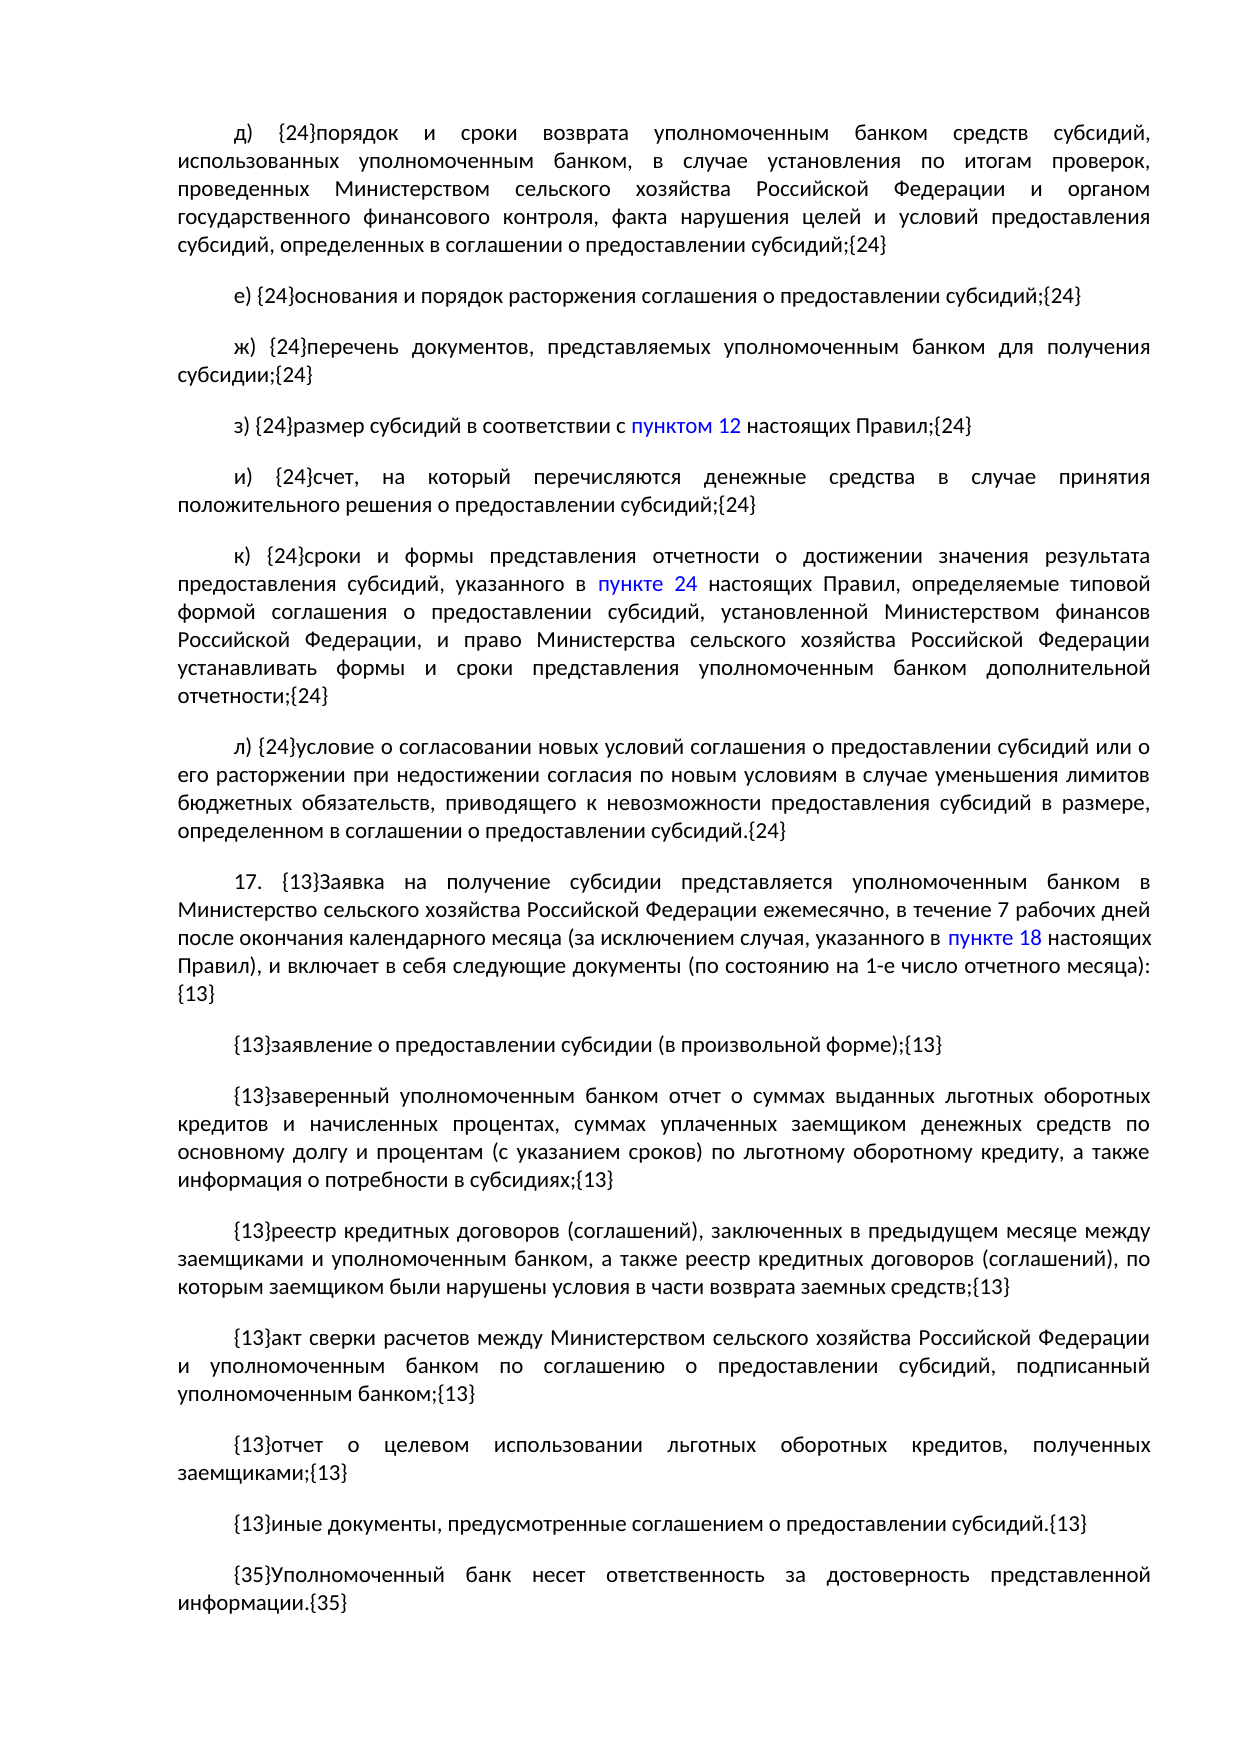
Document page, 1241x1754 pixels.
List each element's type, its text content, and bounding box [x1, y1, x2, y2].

text и) {24}счет, на который перечисляются денежные средства в случае принятия положительного решения о предоставлении субсидий;{24} [177, 462, 1152, 518]
text к) {24}сроки и формы представления отчетности о достижении значения результата предоставления субсидий, указанного в пункте 24 настоящих Правил, определяемые типовой формой соглашения о предоставлении субсидий, установленной Министерством финансов Российской Федерации, и право Министерства сельского хозяйства Российской Федерации устанавливать формы и сроки представления уполномоченным банком дополнительной отчетности;{24} [177, 541, 1152, 709]
text ж) {24}перечень документов, представляемых уполномоченным банком для получения субсидии;{24} [177, 332, 1152, 388]
text {13}реестр кредитных договоров (соглашений), заключенных в предыдущем месяце между заемщиками и уполномоченным банком, а также реестр кредитных договоров (соглашений), по которым заемщиком были нарушены условия в части возврата заемных средств;{13} [177, 1216, 1152, 1300]
text {13}акт сверки расчетов между Министерством сельского хозяйства Российской Федерации и уполномоченным банком по соглашению о предоставлении субсидий, подписанный уполномоченным банком;{13} [177, 1323, 1152, 1407]
text {13}заявление о предоставлении субсидии (в произвольной форме);{13} [177, 1030, 1152, 1058]
text л) {24}условие о согласовании новых условий соглашения о предоставлении субсидий или о его расторжении при недостижении согласия по новым условиям в случае уменьшения лимитов бюджетных обязательств, приводящего к невозможности предоставления субсидий в размере, определенном в соглашении о предоставлении субсидий.{24} [177, 732, 1152, 844]
text 17. {13}Заявка на получение субсидии представляется уполномоченным банком в Министерство сельского хозяйства Российской Федерации ежемесячно, в течение 7 рабочих дней после окончания календарного месяца (за исключением случая, указанного в пункте 18 настоящих Правил), и включает в себя следующие документы (по состоянию на 1-е число отчетного месяца):{13} [177, 867, 1152, 1007]
text {13}иные документы, предусмотренные соглашением о предоставлении субсидий.{13} [177, 1509, 1152, 1537]
text {35}Уполномоченный банк несет ответственность за достоверность представленной информации.{35} [177, 1560, 1152, 1616]
text {13}отчет о целевом использовании льготных оборотных кредитов, полученных заемщиками;{13} [177, 1430, 1152, 1486]
text {13}заверенный уполномоченным банком отчет о суммах выданных льготных оборотных кредитов и начисленных процентах, суммах уплаченных заемщиком денежных средств по основному долгу и процентам (с указанием сроков) по льготному оборотному кредиту, а также информация о потребности в субсидиях;{13} [177, 1081, 1152, 1193]
text з) {24}размер субсидий в соответствии с пунктом 12 настоящих Правил;{24} [177, 411, 1152, 439]
text д) {24}порядок и сроки возврата уполномоченным банком средств субсидий, использованных уполномоченным банком, в случае установления по итогам проверок, проведенных Министерством сельского хозяйства Российской Федерации и органом государственного финансового контроля, факта нарушения целей и условий предоставления субсидий, определенных в соглашении о предоставлении субсидий;{24} [177, 118, 1152, 258]
text е) {24}основания и порядок расторжения соглашения о предоставлении субсидий;{24} [177, 281, 1152, 309]
